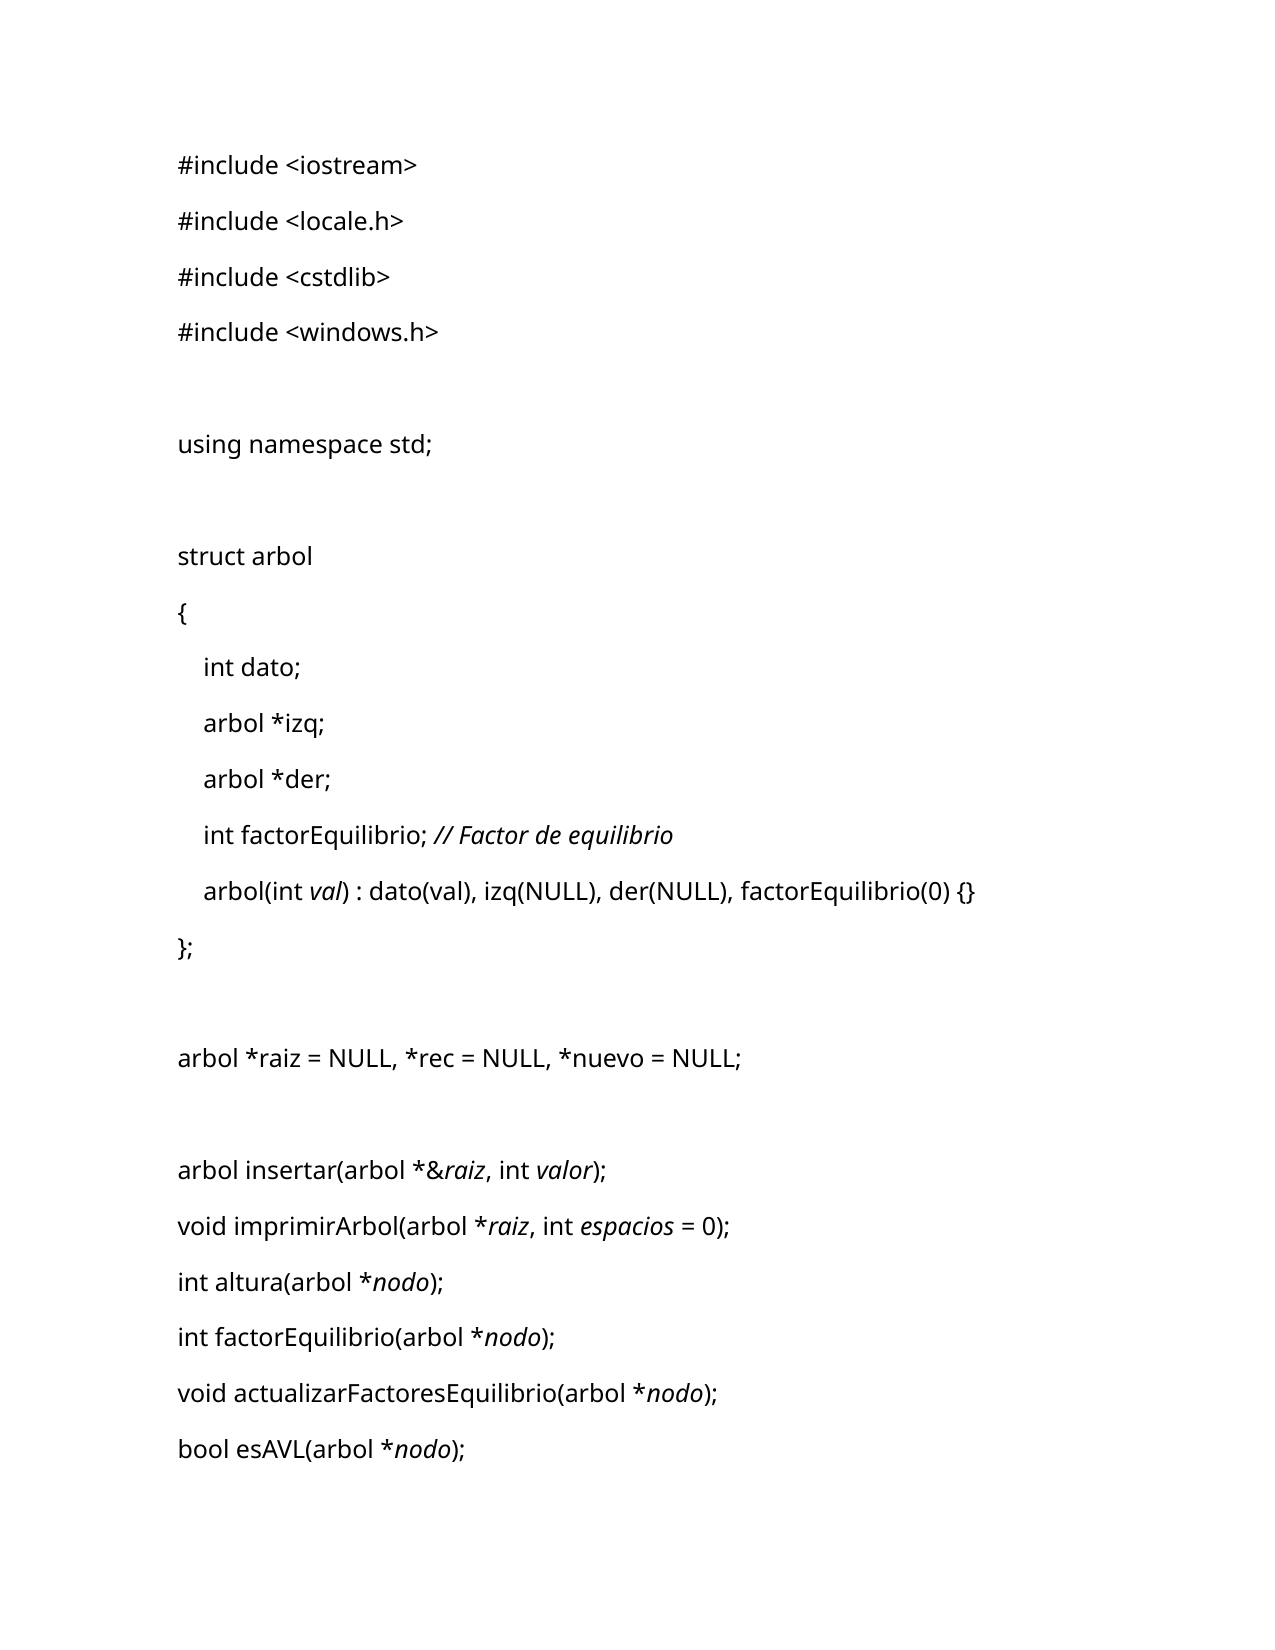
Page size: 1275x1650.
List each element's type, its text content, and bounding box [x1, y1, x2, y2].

text struct arbol [177, 538, 1098, 572]
text #include <iostream> [177, 148, 1098, 182]
text { [177, 594, 1098, 628]
text arbol *izq; [177, 706, 1098, 740]
text int factorEquilibrio; // Factor de equilibrio [177, 818, 1098, 852]
text #include <cstdlib> [177, 259, 1098, 293]
text int factorEquilibrio(arbol *nodo); [177, 1320, 1098, 1354]
text int dato; [177, 650, 1098, 684]
text arbol *der; [177, 762, 1098, 796]
text arbol insertar(arbol *&raiz, int valor); [177, 1153, 1098, 1187]
text }; [177, 929, 1098, 963]
text void imprimirArbol(arbol *raiz, int espacios = 0); [177, 1208, 1098, 1242]
text arbol(int val) : dato(val), izq(NULL), der(NULL), factorEquilibrio(0) {} [177, 873, 1098, 907]
text bool esAVL(arbol *nodo); [177, 1432, 1098, 1466]
text using namespace std; [177, 427, 1098, 461]
text #include <locale.h> [177, 203, 1098, 237]
text int altura(arbol *nodo); [177, 1264, 1098, 1298]
text void actualizarFactoresEquilibrio(arbol *nodo); [177, 1376, 1098, 1410]
text #include <windows.h> [177, 315, 1098, 349]
text arbol *raiz = NULL, *rec = NULL, *nuevo = NULL; [177, 1041, 1098, 1075]
